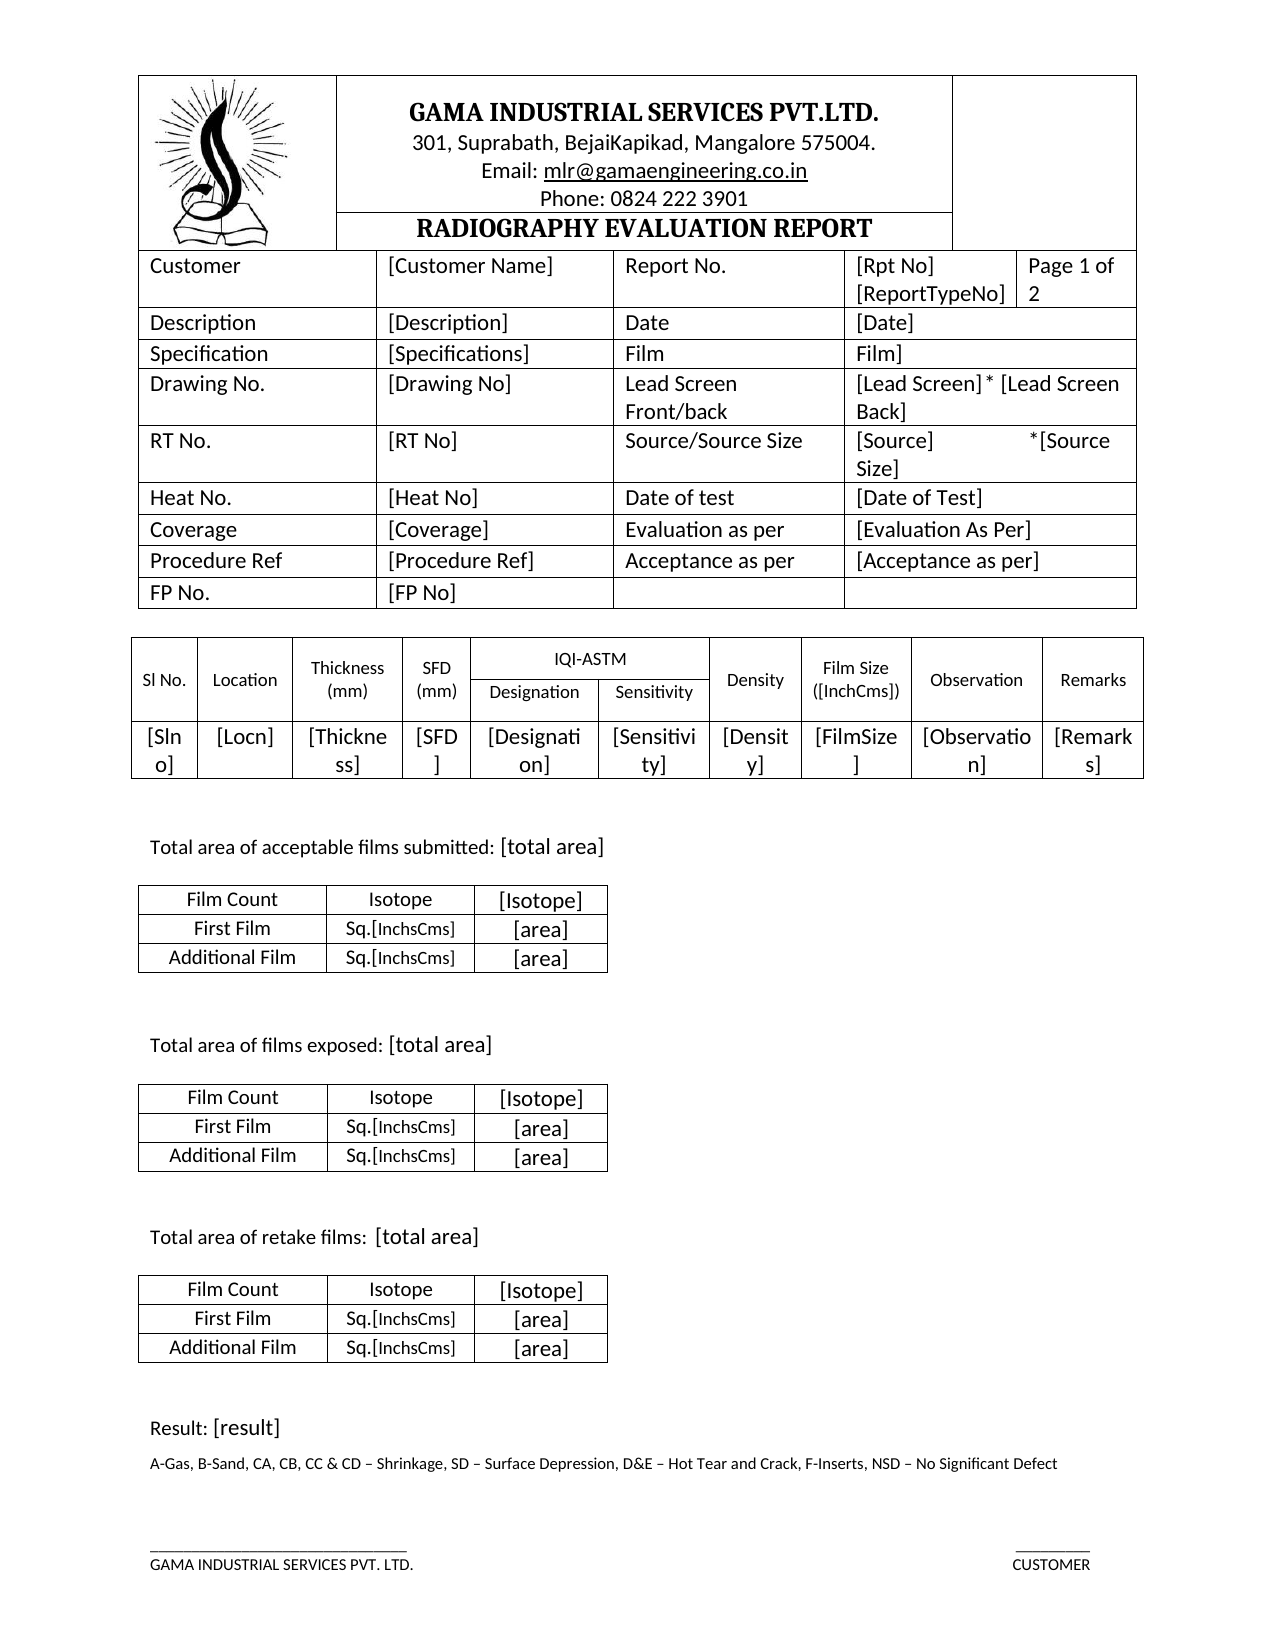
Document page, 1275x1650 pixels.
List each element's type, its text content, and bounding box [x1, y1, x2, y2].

table_cell Additional Film [139, 944, 326, 972]
table_header Density [710, 638, 801, 721]
table_cell Sq. [328, 1143, 474, 1171]
table_cell Sq. [327, 915, 474, 943]
table_header Sl No. [132, 638, 197, 721]
table_header Observation [912, 638, 1042, 721]
table_header Thickness (mm) [293, 638, 402, 721]
table_cell Designation [471, 680, 598, 721]
table_cell Sq. [328, 1114, 474, 1142]
table_header Film Size () [802, 638, 911, 721]
picture [150, 76, 294, 248]
text Total area of films exposed: [150, 1031, 1125, 1058]
table_header IQI-ASTM [471, 638, 709, 679]
table_cell Additional Film [139, 1334, 327, 1362]
text Total area of acceptable films submitted: [150, 832, 1125, 860]
table_header Remarks [1043, 638, 1143, 721]
text Total area of retake films: [150, 1222, 1125, 1250]
table_header Film Count [139, 886, 326, 914]
table_cell First Film [139, 1114, 327, 1142]
table_cell Sensitivity [599, 680, 709, 721]
table_cell Additional Film [139, 1143, 327, 1171]
table_header Isotope [328, 1085, 474, 1113]
table_header Location [198, 638, 292, 721]
table_cell Sq. [328, 1334, 474, 1362]
table_header Isotope [328, 1276, 474, 1304]
text Result: [150, 1413, 1125, 1441]
table_header Film Count [139, 1085, 327, 1113]
table_header SFD (mm) [403, 638, 470, 721]
table_cell First Film [139, 915, 326, 943]
table_cell First Film [139, 1305, 327, 1333]
table_header Isotope [327, 886, 474, 914]
table_header Film Count [139, 1276, 327, 1304]
table_cell Sq. [328, 1305, 474, 1333]
table_cell Sq. [327, 944, 474, 972]
